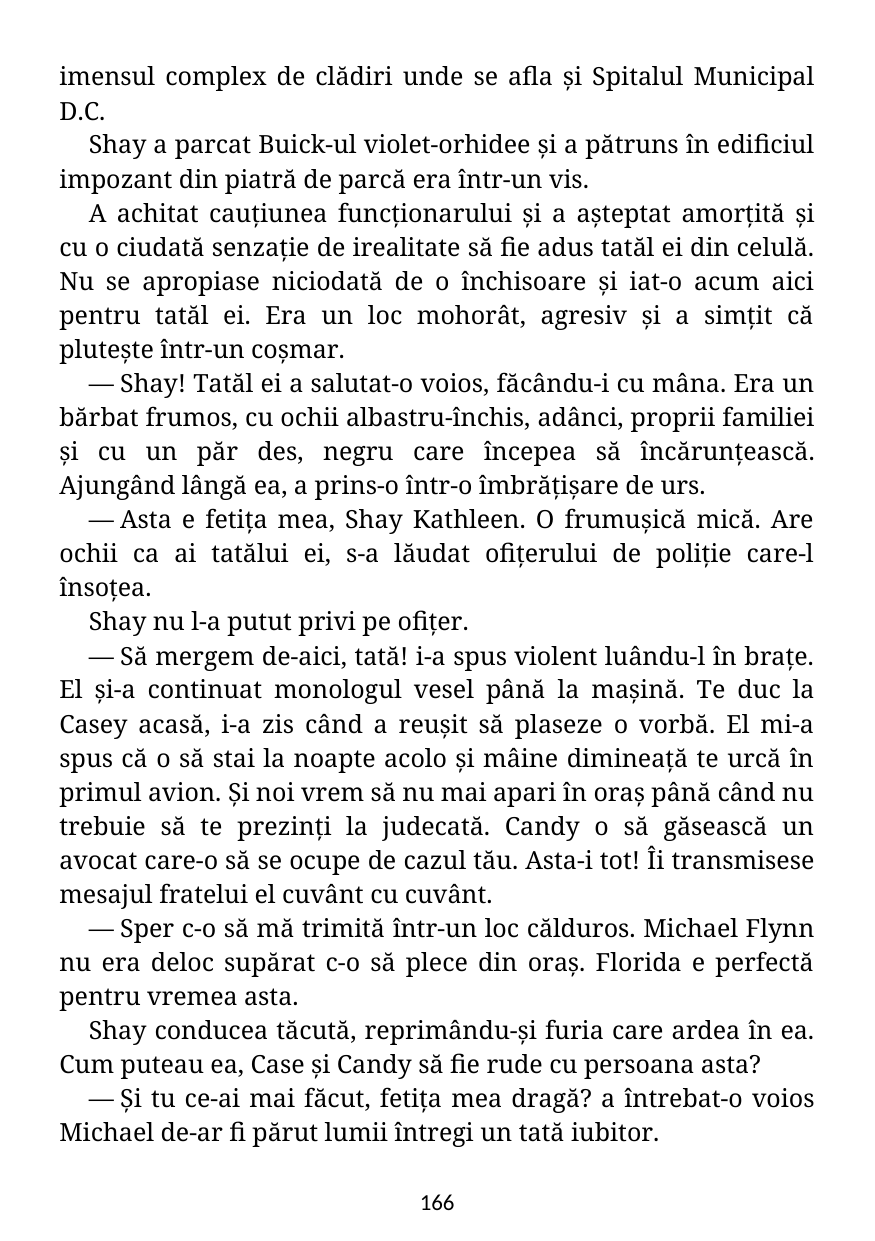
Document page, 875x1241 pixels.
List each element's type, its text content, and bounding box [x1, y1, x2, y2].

text — Şi tu ce-ai mai făcut, fetiţa mea dragă? a întrebat-o voios Michael de-ar fi părut lumii întregi un tată iubitor. [59, 1081, 815, 1149]
text — Să mergem de-aici, tată! i-a spus violent luându-l în braţe. El şi-a continuat monologul vesel până la maşină. Te duc la Casey acasă, i-a zis când a reuşit să plaseze o vorbă. El mi-a spus că o să stai la noapte acolo şi mâine dimineaţă te urcă în primul avion. Şi noi vrem să nu mai apari în oraş până când nu trebuie să te prezinţi la judecată. Candy o să găsească un avocat care-o să se ocupe de cazul tău. Asta-i tot! Îi transmisese mesajul fratelui el cuvânt cu cuvânt. [59, 638, 815, 911]
text Shay a parcat Buick-ul violet-orhidee şi a pătruns în edificiul impozant din piatră de parcă era într-un vis. [59, 127, 815, 195]
text A achitat cauţiunea funcţionarului şi a aşteptat amorţită şi cu o ciudată senzaţie de irealitate să fie adus tatăl ei din celulă. Nu se apropiase niciodată de o închisoare şi iat-o acum aici pentru tatăl ei. Era un loc mohorât, agresiv şi a simţit că pluteşte într-un coşmar. [59, 195, 815, 366]
text Shay conducea tăcută, reprimându-şi furia care ardea în ea. Cum puteau ea, Case şi Candy să fie rude cu persoana asta? [59, 1013, 815, 1081]
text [59, 59, 815, 127]
text — Shay! Tatăl ei a salutat-o voios, făcându-i cu mâna. Era un bărbat frumos, cu ochii albastru-închis, adânci, proprii familiei şi cu un păr des, negru care începea să încărunţească. Ajungând lângă ea, a prins-o într-o îmbrăţişare de urs. [59, 366, 815, 502]
text — Sper c-o să mă trimită într-un loc călduros. Michael Flynn nu era deloc supărat c-o să plece din oraş. Florida e perfectă pentru vremea asta. [59, 911, 815, 1013]
text — Asta e fetiţa mea, Shay Kathleen. O frumuşică mică. Are ochii ca ai tatălui ei, s-a lăudat ofiţerului de poliţie care-l însoţea. [59, 502, 815, 604]
text Shay nu l-a putut privi pe ofiţer. [59, 604, 815, 638]
